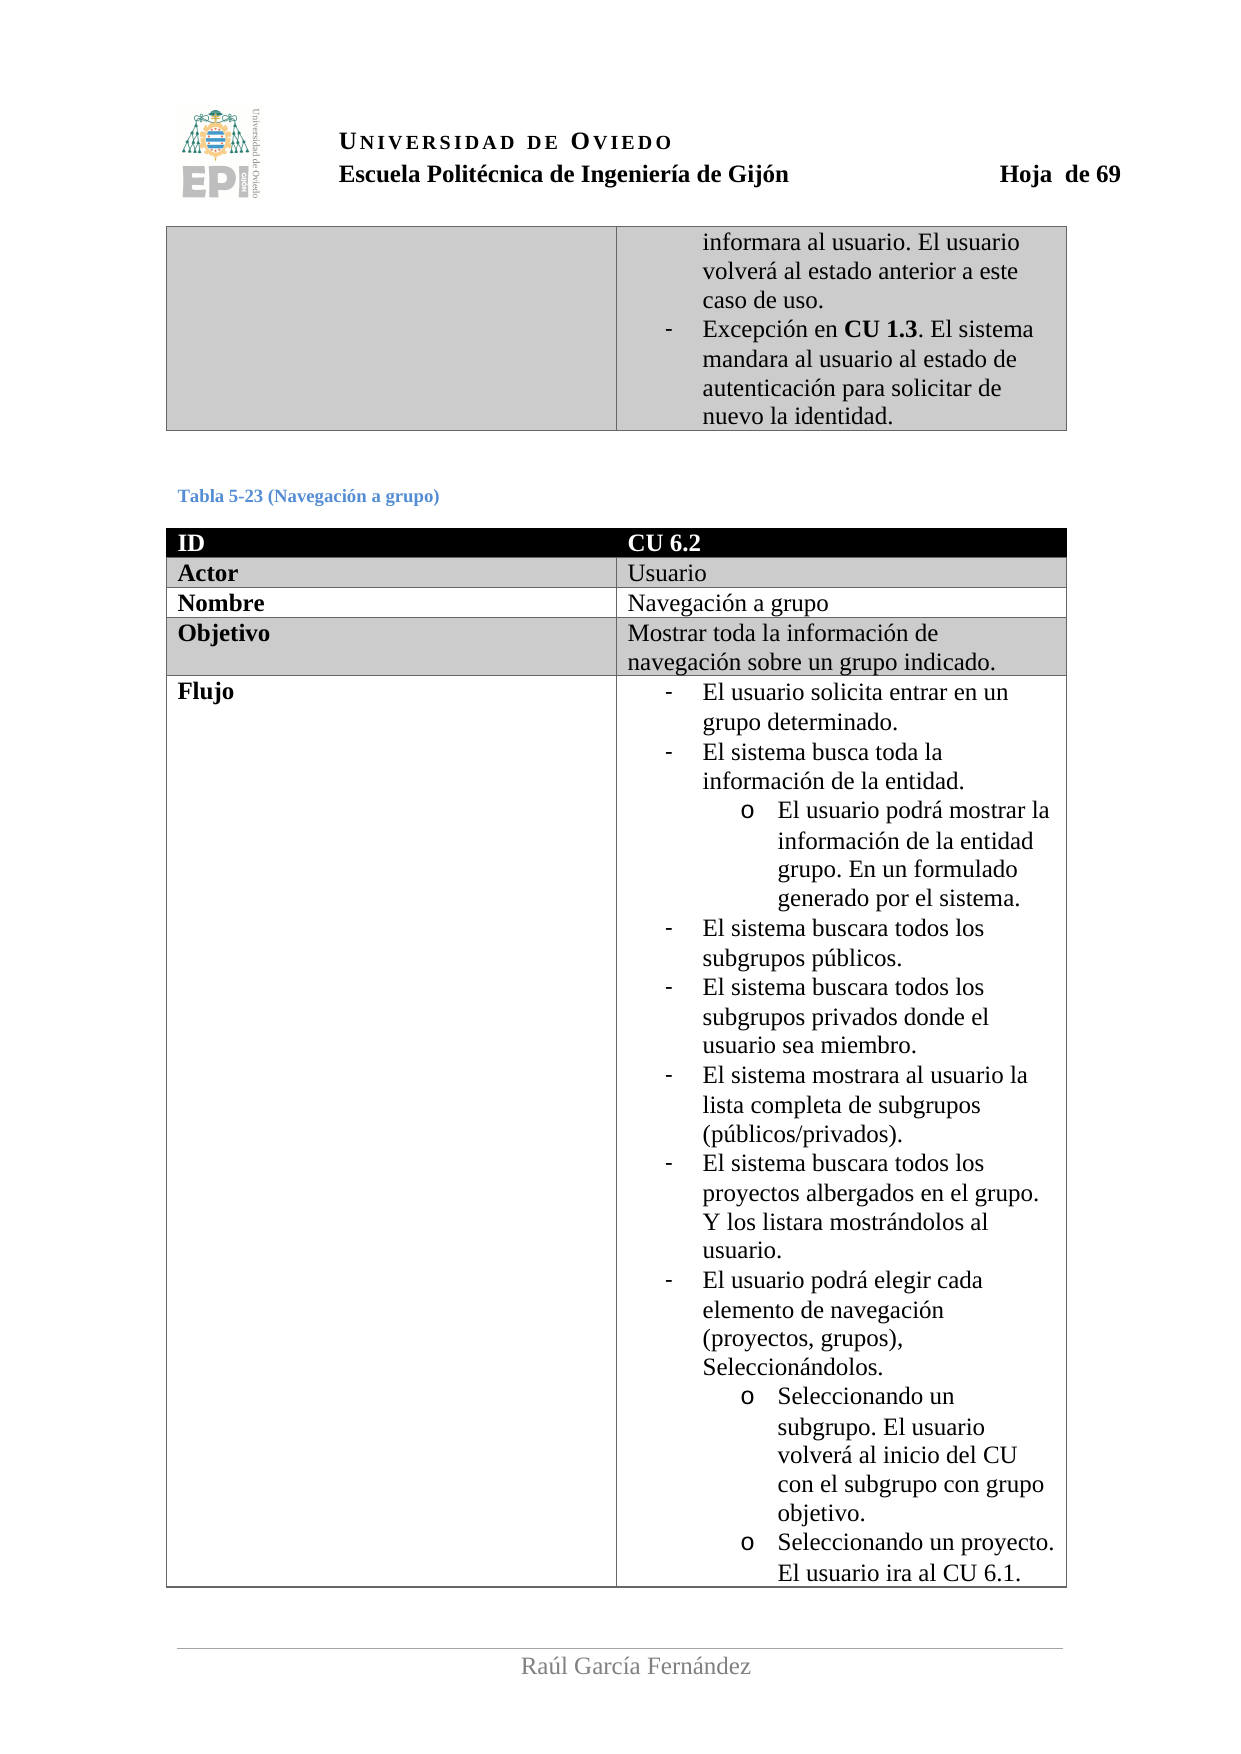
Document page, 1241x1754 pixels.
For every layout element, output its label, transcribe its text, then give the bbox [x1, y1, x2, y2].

table_cell Excepciones [167, 227, 616, 430]
table_cell Objetivo [167, 618, 616, 675]
table_cell Flujo [167, 676, 616, 1586]
table_cell Navegación a grupo [617, 588, 1066, 617]
picture [177, 105, 264, 201]
table_header CU 6.2 [617, 529, 1066, 557]
table_cell Mostrar toda la información de navegación sobre un grupo indicado. [617, 618, 1066, 675]
table_cell Nombre [167, 588, 616, 617]
table_header ID [167, 529, 616, 557]
table_cell Actor [167, 558, 616, 587]
table_cell Usuario [617, 558, 1066, 587]
